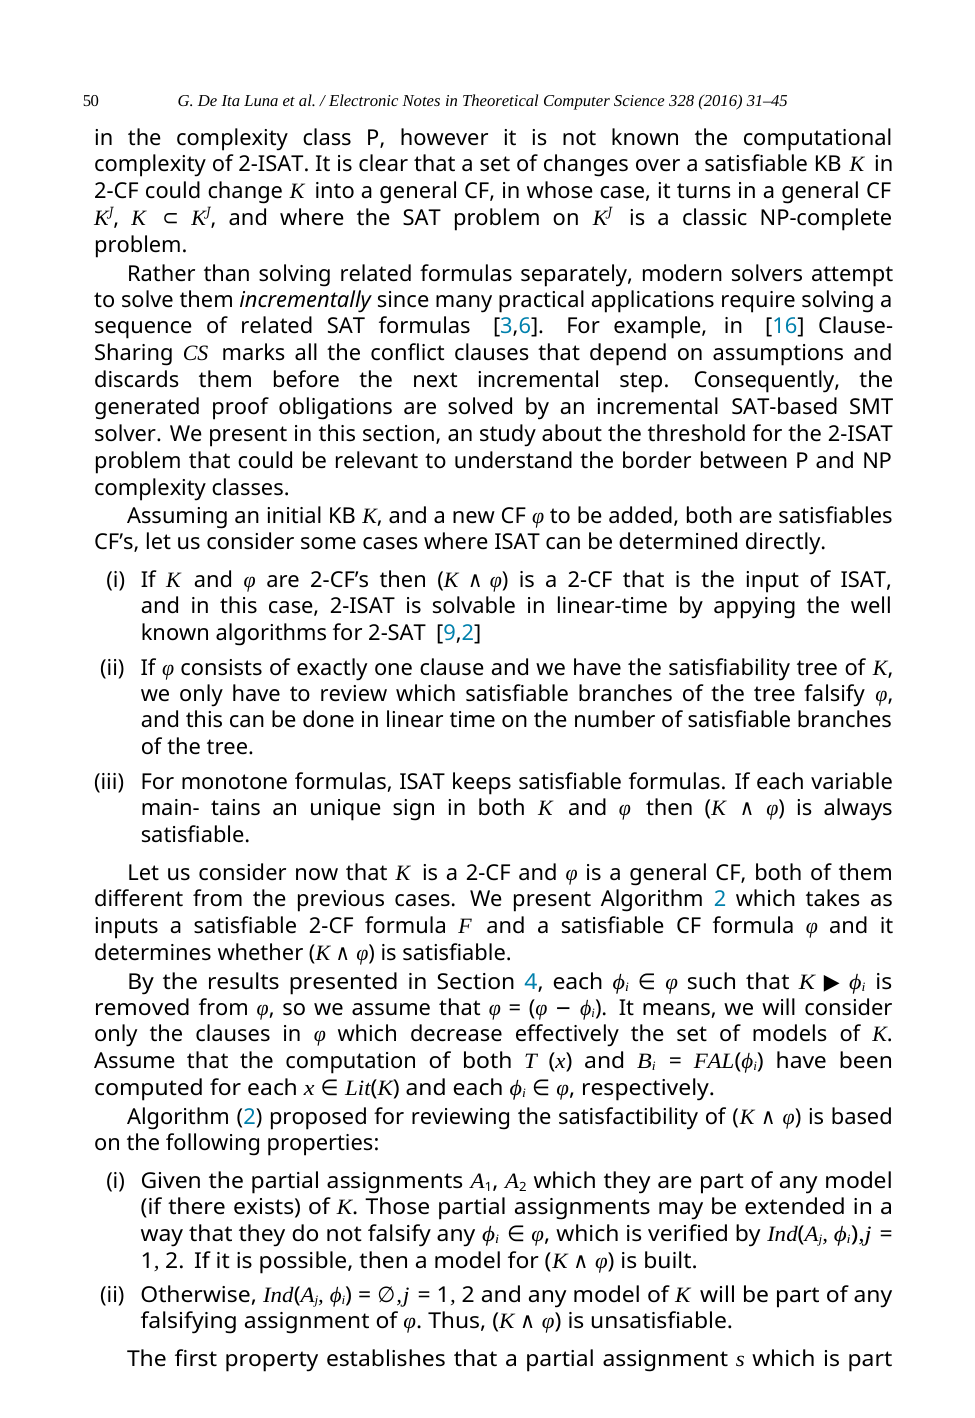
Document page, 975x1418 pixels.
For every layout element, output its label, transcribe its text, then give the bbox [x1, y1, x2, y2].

list If K and φ are 2-CF’s then (K ∧ φ) is a 2-CF that is the input of ISAT, and in this case, 2-ISAT is solvable in linear-time by appying the well known algorithms for 2-SAT [9,2] [106, 566, 893, 647]
list Given the partial assignments A1, A2 which they are part of any model (if there exists) of K. Those partial assignments may be extended in a way that they do not falsify any ϕi ∈ φ, which is verified by Ind(Aj, ϕi),j = 1, 2. If it is possible, then a model for (K ∧ φ) is built. [106, 1167, 893, 1274]
text Algorithm (2) proposed for reviewing the satisfactibility of (K ∧ φ) is based on the following properties: [94, 1103, 893, 1157]
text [94, 1345, 893, 1372]
text in the complexity class P, however it is not known the computational complexity of 2-ISAT. It is clear that a set of changes over a satisfiable KB K in 2-CF could change K into a general CF, in whose case, it turns in a general CF KJ, K ⊂ KJ, and where the SAT problem on KJ is a classic NP-complete problem. [94, 124, 893, 258]
text Rather than solving related formulas separately, modern solvers attempt to solve them incrementally since many practical applications require solving a sequence of related SAT formulas [3,6]. For example, in [16] Clause-Sharing CS marks all the conflict clauses that depend on assumptions and discards them before the next incremental step. Consequently, the generated proof obligations are solved by an incremental SAT-based SMT solver. We present in this section, an study about the threshold for the 2-ISAT problem that could be relevant to understand the border between P and NP complexity classes. [94, 260, 893, 502]
list Otherwise, Ind(Aj, ϕi) = ∅,j = 1, 2 and any model of K will be part of any falsifying assignment of φ. Thus, (K ∧ φ) is unsatisfiable. [100, 1281, 893, 1335]
list For monotone formulas, ISAT keeps satisfiable formulas. If each variable main- tains an unique sign in both K and φ then (K ∧ φ) is always satisfiable. [94, 768, 893, 848]
text Let us consider now that K is a 2-CF and φ is a general CF, both of them different from the previous cases. We present Algorithm 2 which takes as inputs a satisfiable 2-CF formula F and a satisfiable CF formula φ and it determines whether (K ∧ φ) is satisfiable. [94, 859, 893, 966]
list If φ consists of exactly one clause and we have the satisfiability tree of K, we only have to review which satisfiable branches of the tree falsify φ, and this can be done in linear time on the number of satisfiable branches of the tree. [100, 654, 893, 761]
text Assuming an initial KB K, and a new CF φ to be added, both are satisfiables CF’s, let us consider some cases where ISAT can be determined directly. [94, 502, 893, 556]
text By the results presented in Section 4, each ϕi ∈ φ such that K ▶ ϕi is removed from φ, so we assume that φ = (φ − ϕi). It means, we will consider only the clauses in φ which decrease effectively the set of models of K. Assume that the computation of both T (x) and Bi = FAL(ϕi) have been computed for each x ∈ Lit(K) and each ϕi ∈ φ, respectively. [94, 968, 893, 1102]
